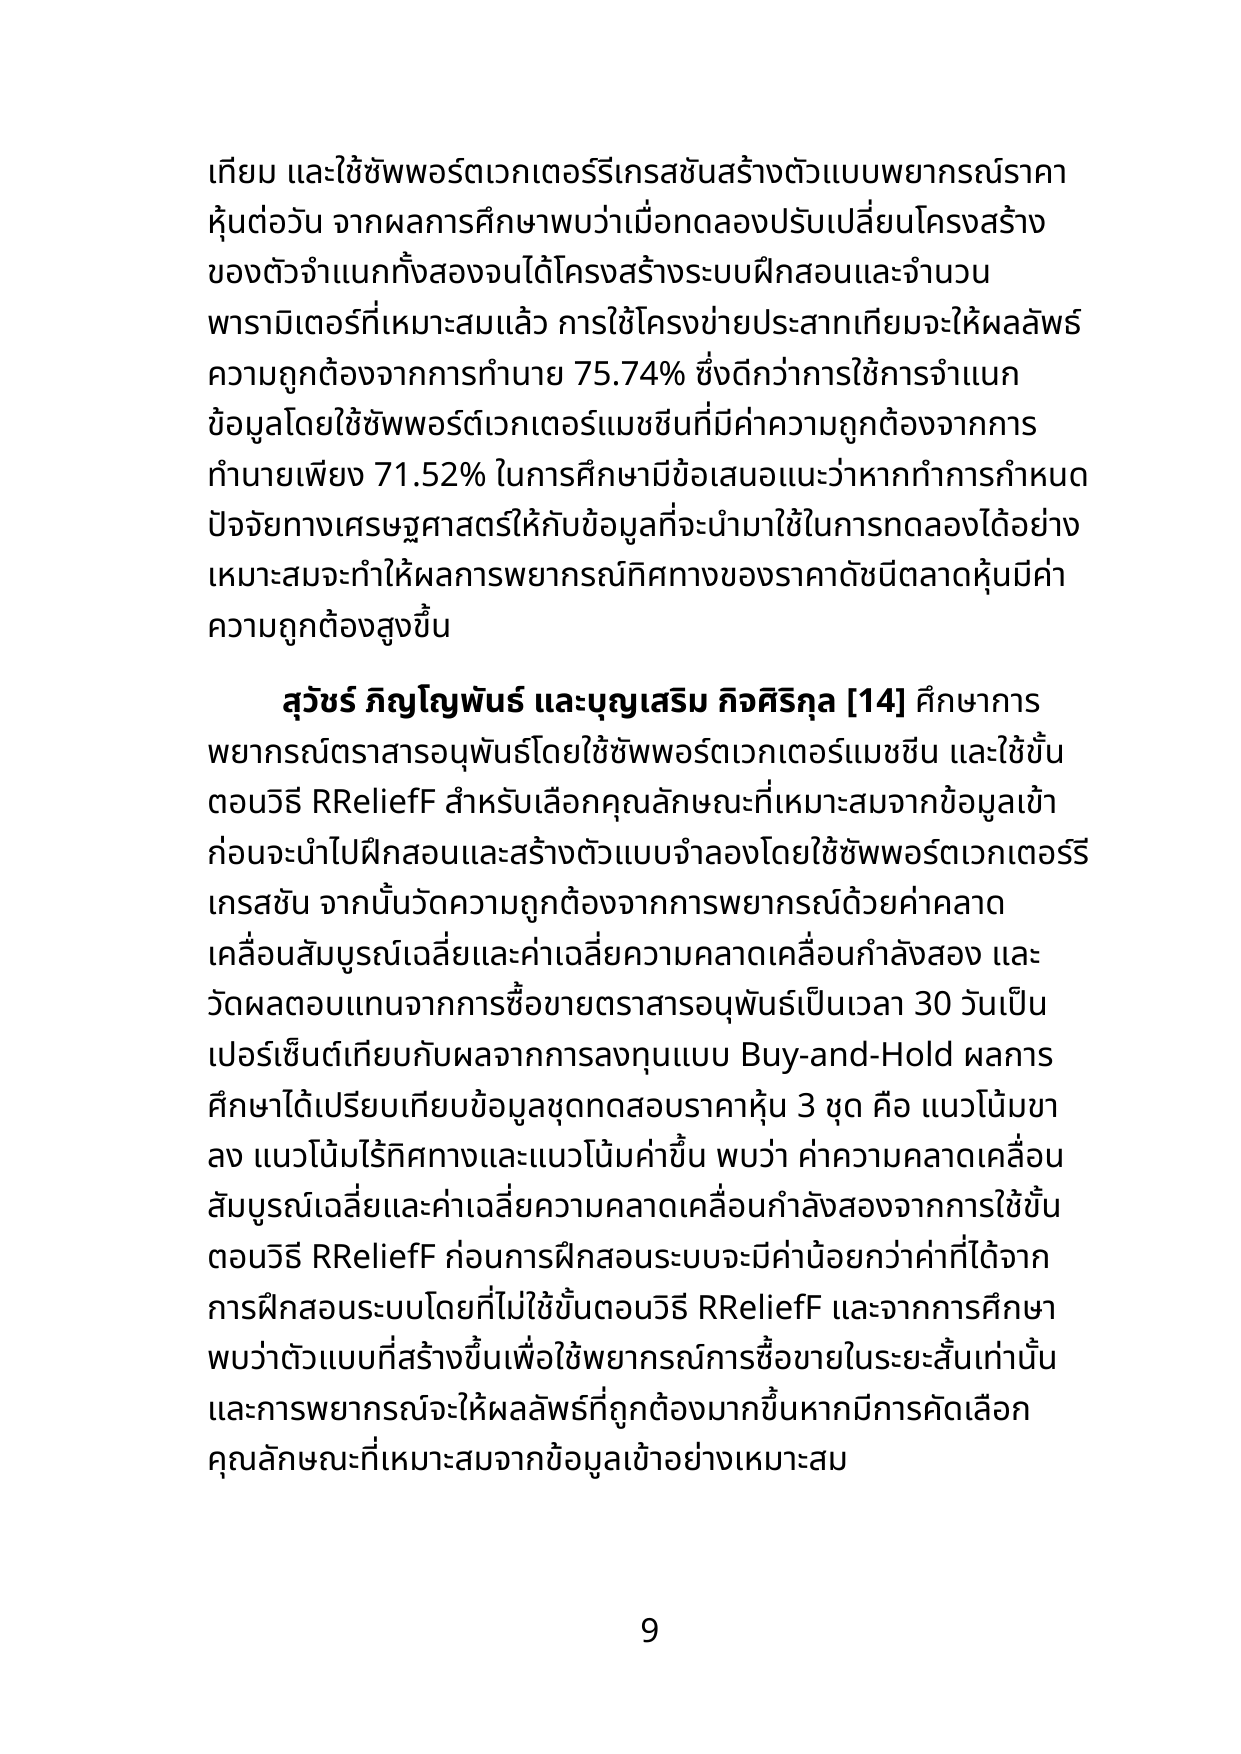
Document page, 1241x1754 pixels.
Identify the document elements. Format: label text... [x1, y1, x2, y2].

text สุวัชร์ ภิญโญพันธ์ และบุญเสริม กิจศิริกุล [14] ศึกษาการพยากรณ์ตราสารอนุพันธ์โดยใช้ซัพพอร์ตเวกเตอร์แมชชีน และใช้ขั้นตอนวิธี RReliefF สำหรับเลือกคุณลักษณะที่เหมาะสมจากข้อมูลเข้าก่อนจะนำไปฝึกสอนและสร้างตัวแบบจำลองโดยใช้ซัพพอร์ตเวกเตอร์รีเกรสชัน จากนั้นวัดความถูกต้องจากการพยากรณ์ด้วยค่าคลาดเคลื่อนสัมบูรณ์เฉลี่ยและค่าเฉลี่ยความคลาดเคลื่อนกำลังสอง และวัดผลตอบแทนจากการซื้อขายตราสารอนุพันธ์เป็นเวลา 30 วันเป็นเปอร์เซ็นต์เทียบกับผลจากการลงทุนแบบ Buy-and-Hold ผลการศึกษาได้เปรียบเทียบข้อมูลชุดทดสอบราคาหุ้น 3 ชุด คือ แนวโน้มขาลง แนวโน้มไร้ทิศทางและแนวโน้มค่าขึ้น พบว่า ค่าความคลาดเคลื่อนสัมบูรณ์เฉลี่ยและค่าเฉลี่ยความคลาดเคลื่อนกำลังสองจากการใช้ขั้นตอนวิธี RReliefF ก่อนการฝึกสอนระบบจะมีค่าน้อยกว่าค่าที่ได้จากการฝึกสอนระบบโดยที่ไม่ใช้ขั้นตอนวิธี RReliefF และจากการศึกษาพบว่าตัวแบบที่สร้างขึ้นเพื่อใช้พยากรณ์การซื้อขายในระยะสั้นเท่านั้นและการพยากรณ์จะให้ผลลัพธ์ที่ถูกต้องมากขึ้นหากมีการคัดเลือกคุณลักษณะที่เหมาะสมจากข้อมูลเข้าอย่างเหมาะสม [207, 677, 1092, 1485]
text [207, 148, 1092, 652]
